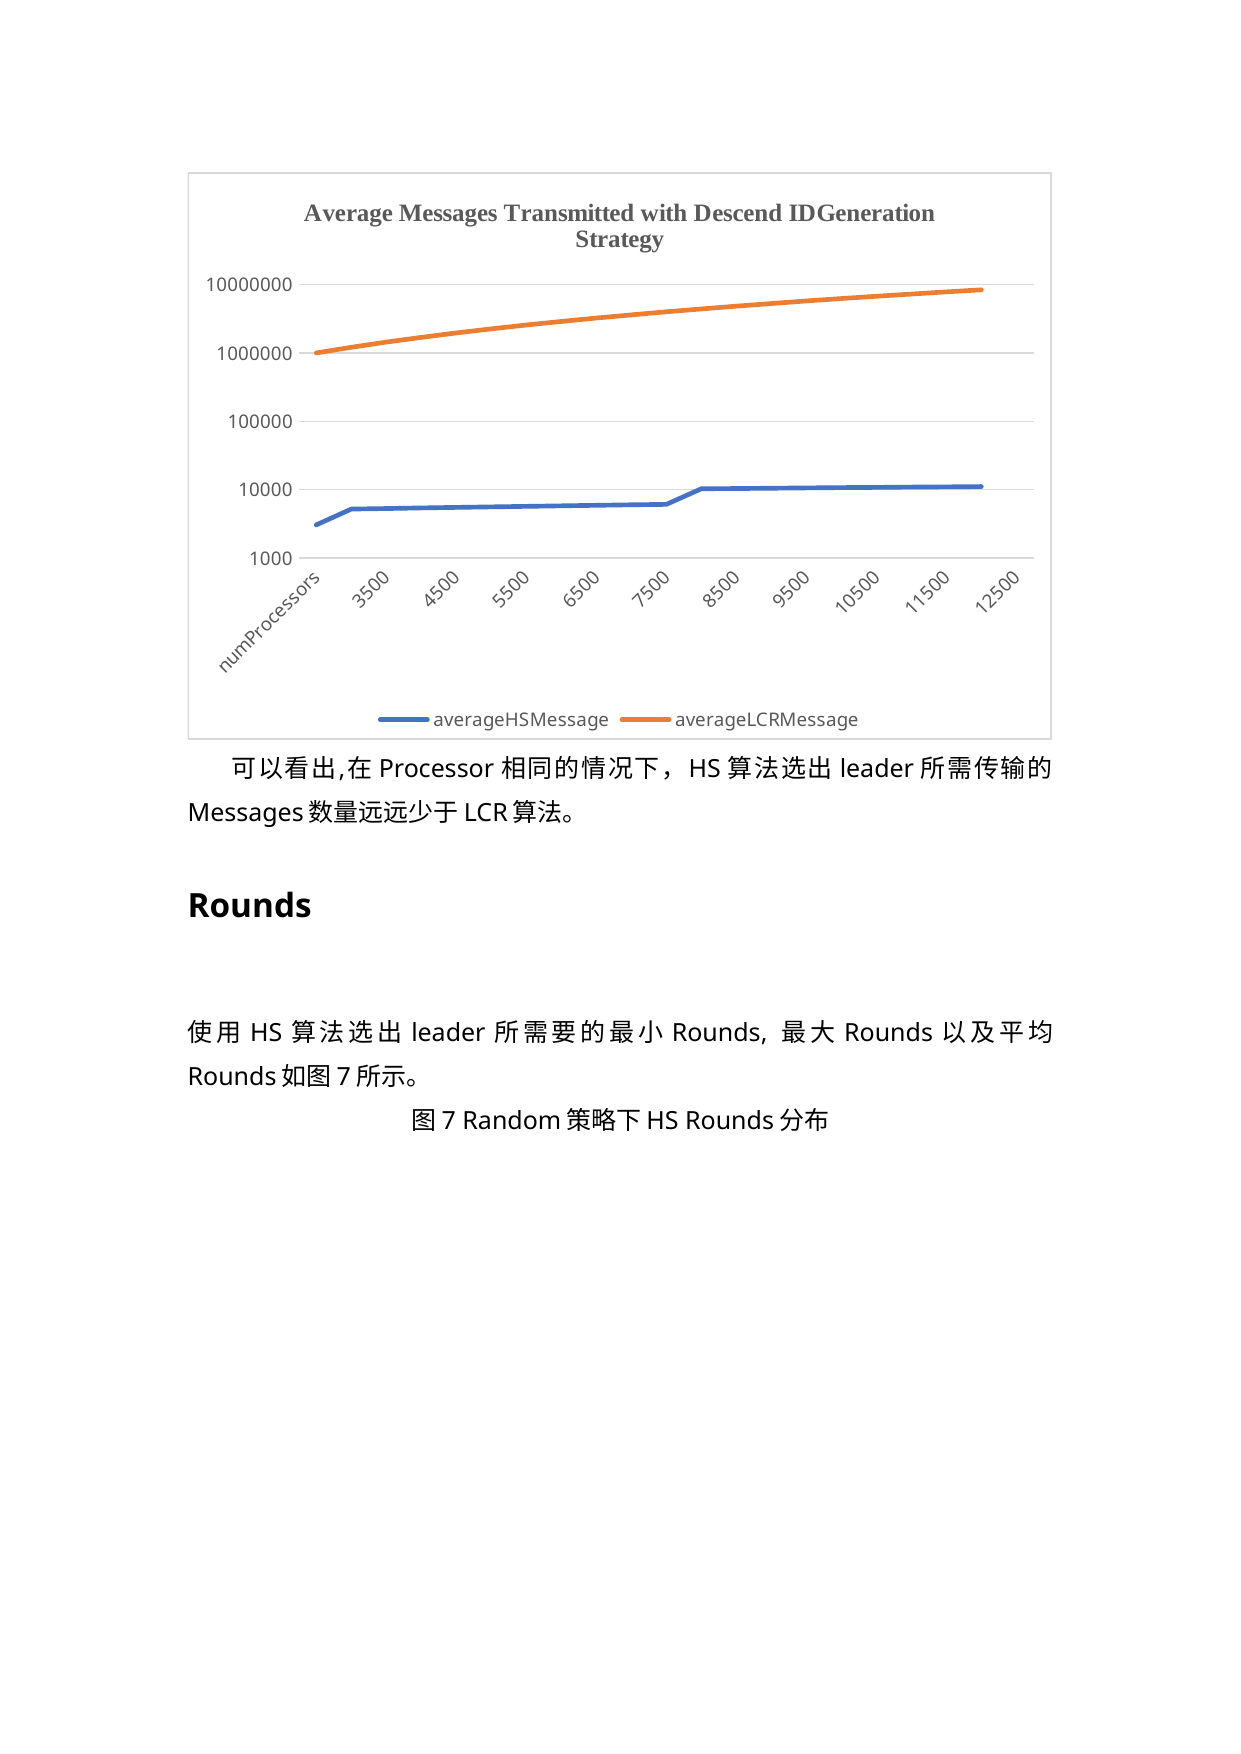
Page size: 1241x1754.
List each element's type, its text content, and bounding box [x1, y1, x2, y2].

text 可以看出,在Processor相同的情况下，HS算法选出leader所需传输的Messages数量远远少于LCR算法。 [187, 745, 1053, 833]
text 使用HS算法选出leader所需要的最小Rounds, 最大Rounds以及平均Rounds如图7所示。 [187, 1008, 1053, 1096]
text 图7 Random策略下HS Rounds分布 [187, 1096, 1053, 1141]
subtitle Rounds [187, 860, 1053, 948]
